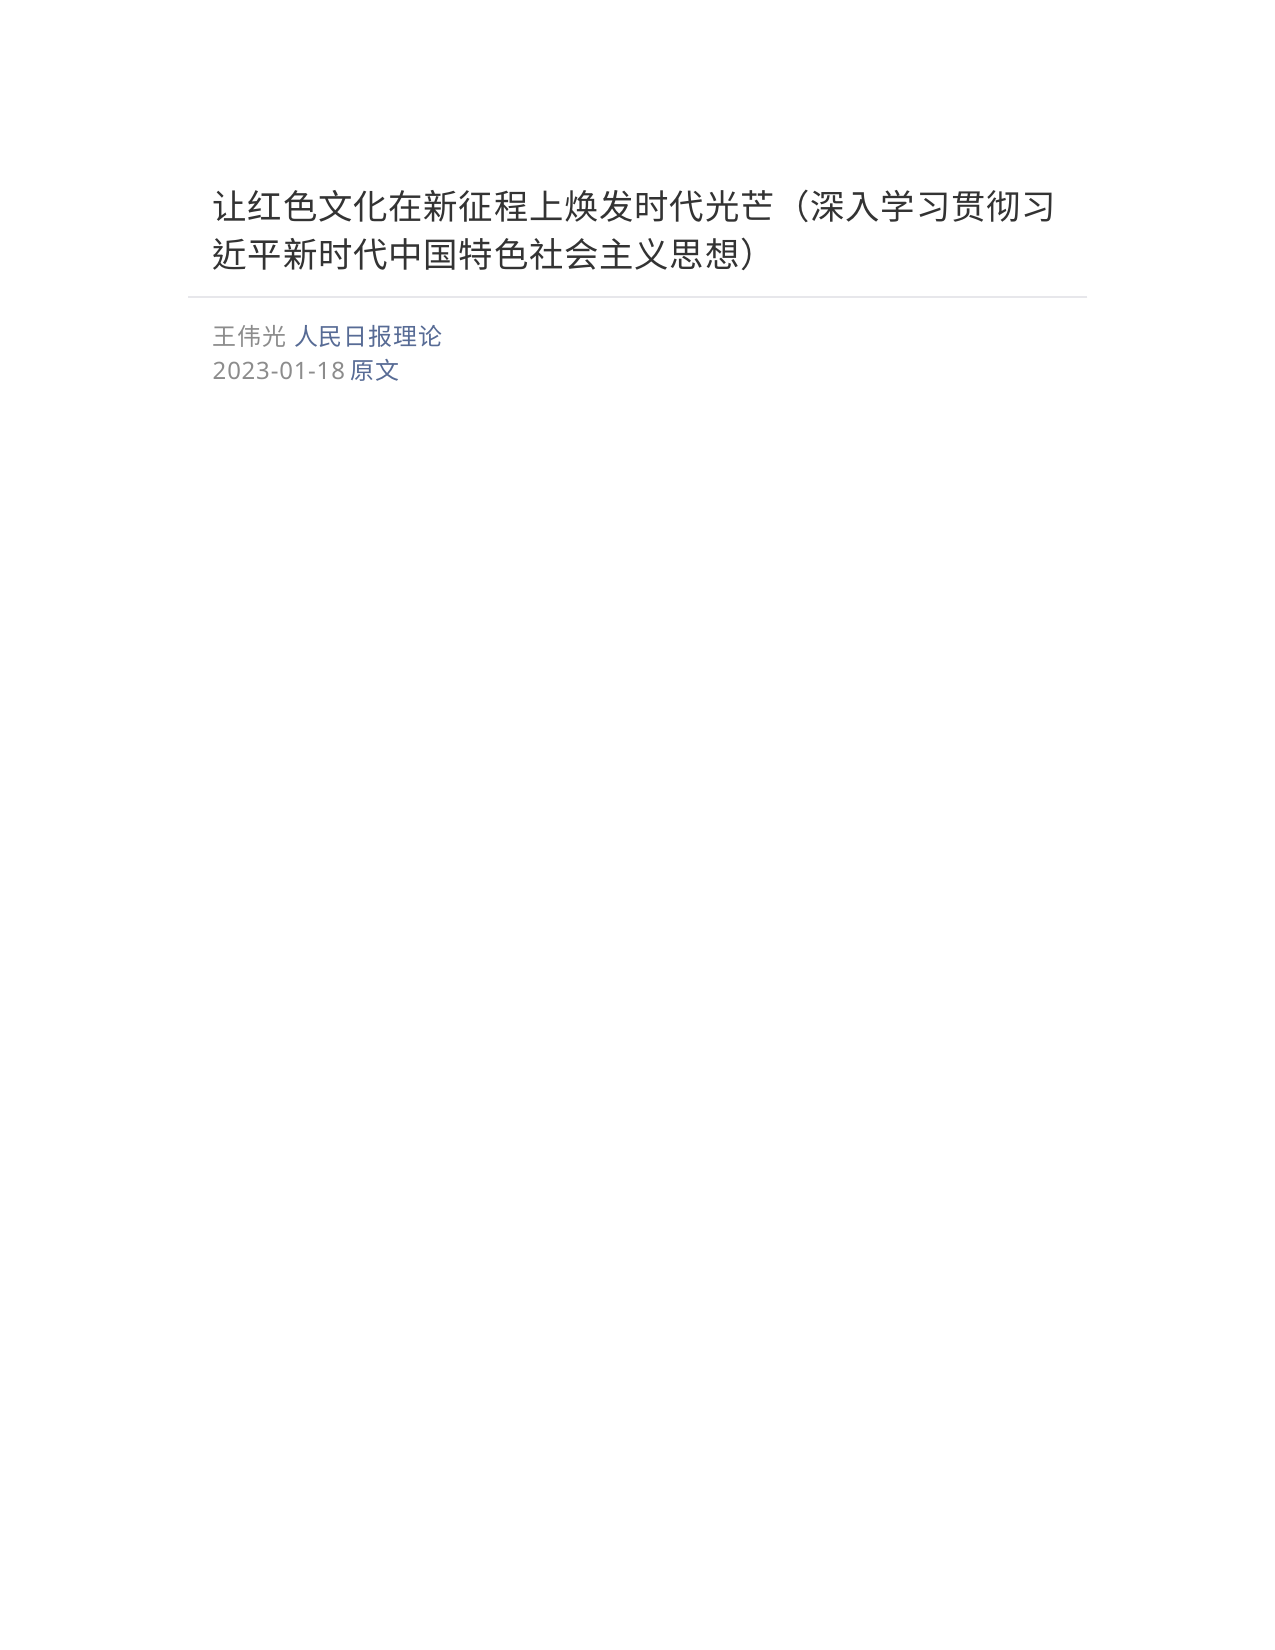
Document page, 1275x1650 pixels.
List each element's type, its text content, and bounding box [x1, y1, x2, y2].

title 让红色文化在新征程上焕发时代光芒（深入学习贯彻习近平新时代中国特色社会主义思想） [187, 150, 1087, 298]
text 2023-01-18原文 发表于 [212, 352, 1062, 386]
list 王伟光 人民日报理论 [212, 320, 1062, 352]
